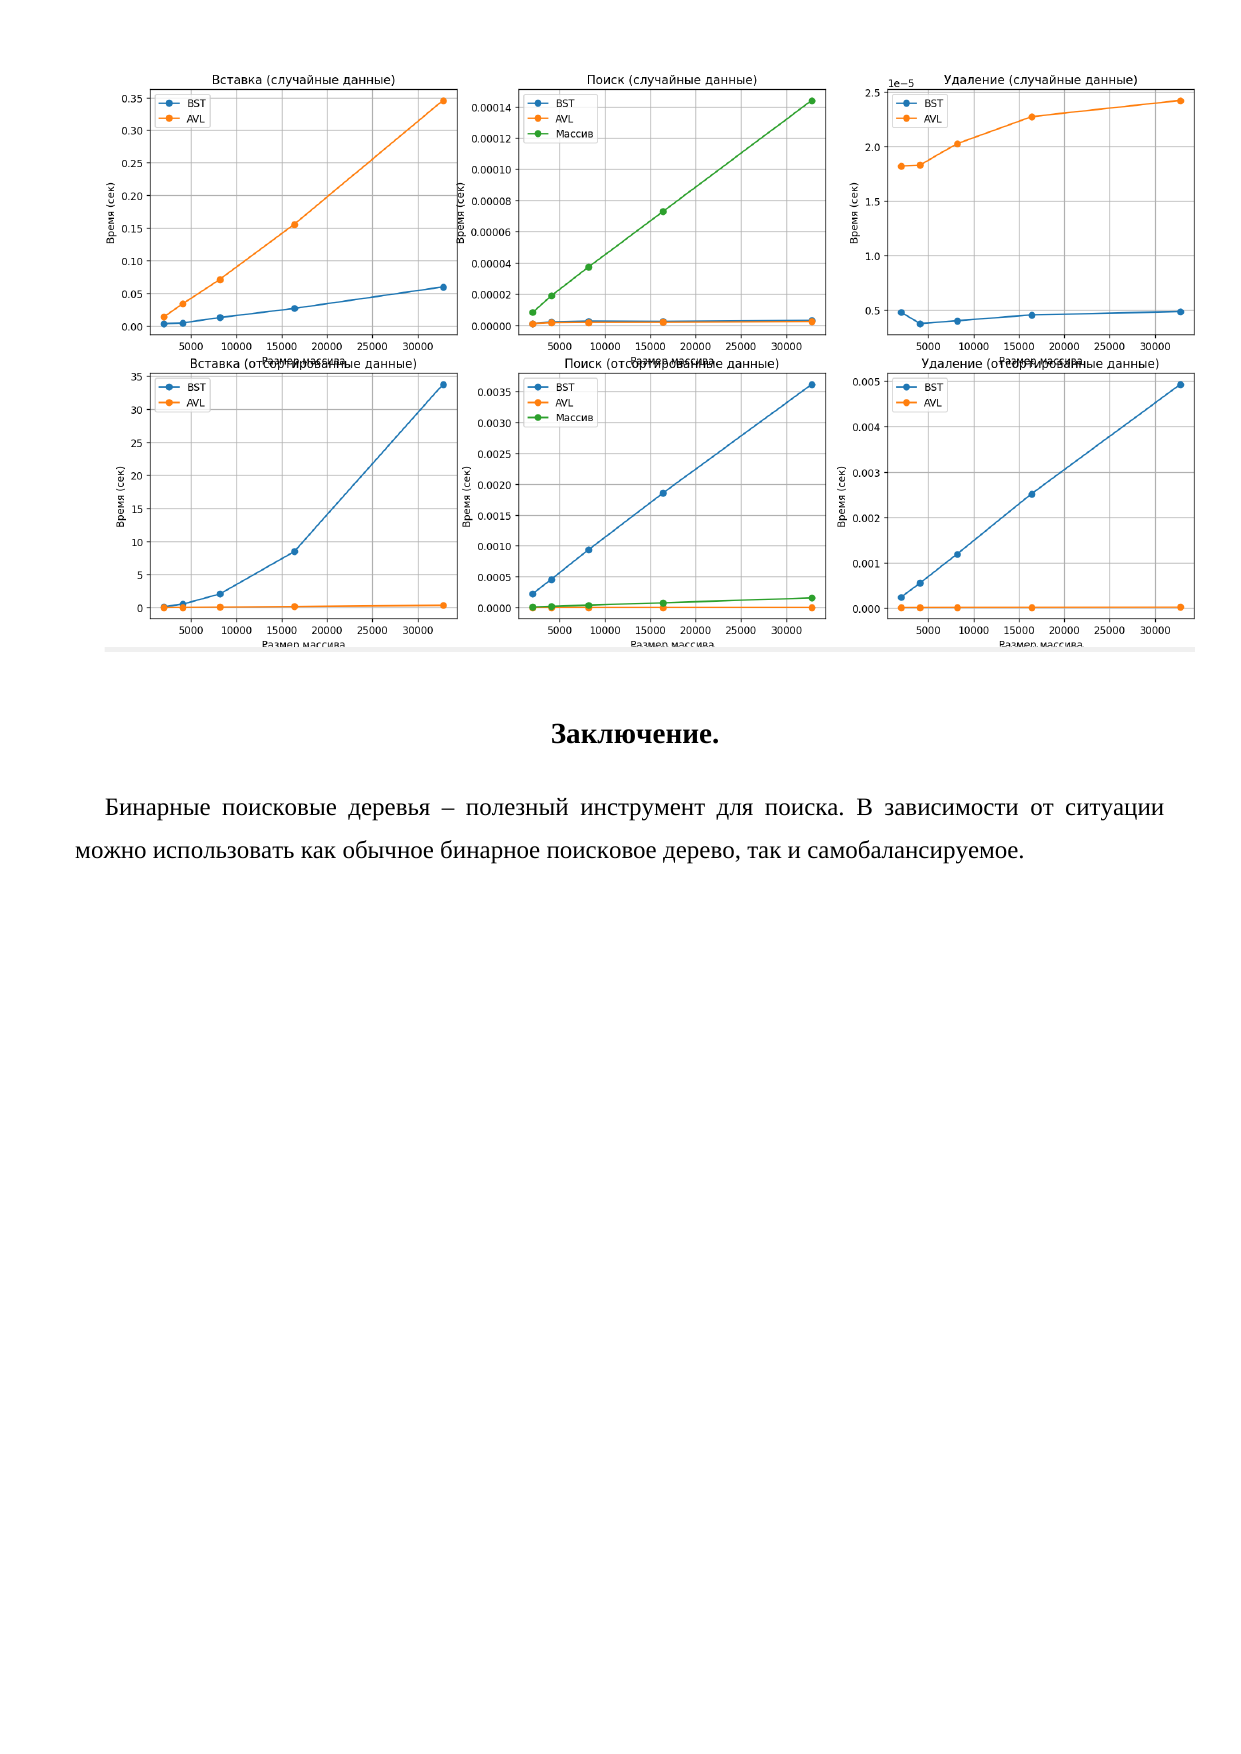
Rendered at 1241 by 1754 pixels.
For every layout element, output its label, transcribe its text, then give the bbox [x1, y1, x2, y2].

picture [104, 75, 1195, 652]
subtitle Заключение. [75, 716, 1165, 750]
text Бинарные поисковые деревья – полезный инструмент для поиска. В зависимости от ситуации можно использовать как обычное бинарное поисковое дерево, так и самобалансируемое. [75, 792, 1165, 863]
